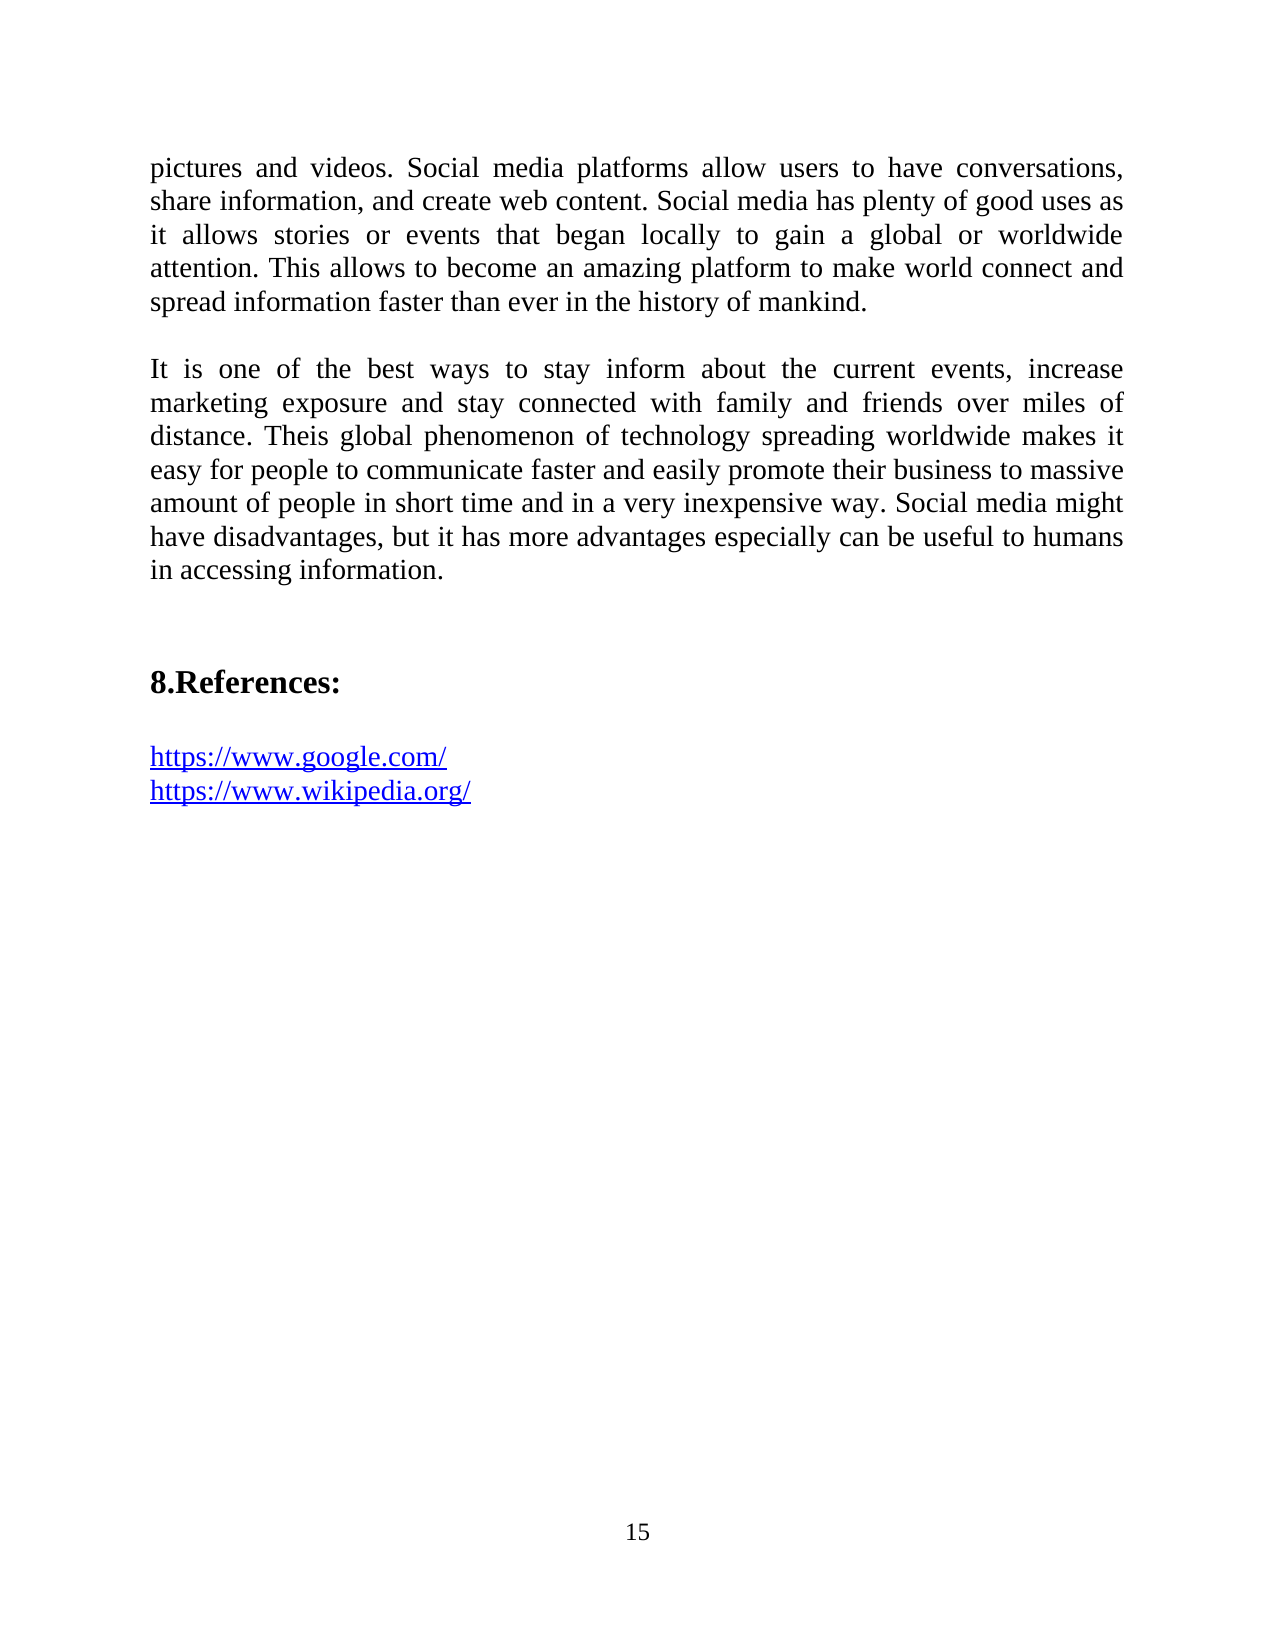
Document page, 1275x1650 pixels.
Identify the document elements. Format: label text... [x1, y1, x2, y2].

text 8.References: [150, 663, 1125, 701]
text It is one of the best ways to stay inform about the current events, increase marketing exposure and stay connected with family and friends over miles of distance. Theis global phenomenon of technology spreading worldwide makes it easy for people to communicate faster and easily promote their business to massive amount of people in short time and in a very inexpensive way. Social media might have disadvantages, but it has more advantages especially can be useful to humans in accessing information. [150, 351, 1125, 586]
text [150, 150, 1125, 318]
text https://www.wikipedia.org/ [150, 773, 1125, 806]
text https://www.google.com/ [150, 739, 1125, 773]
